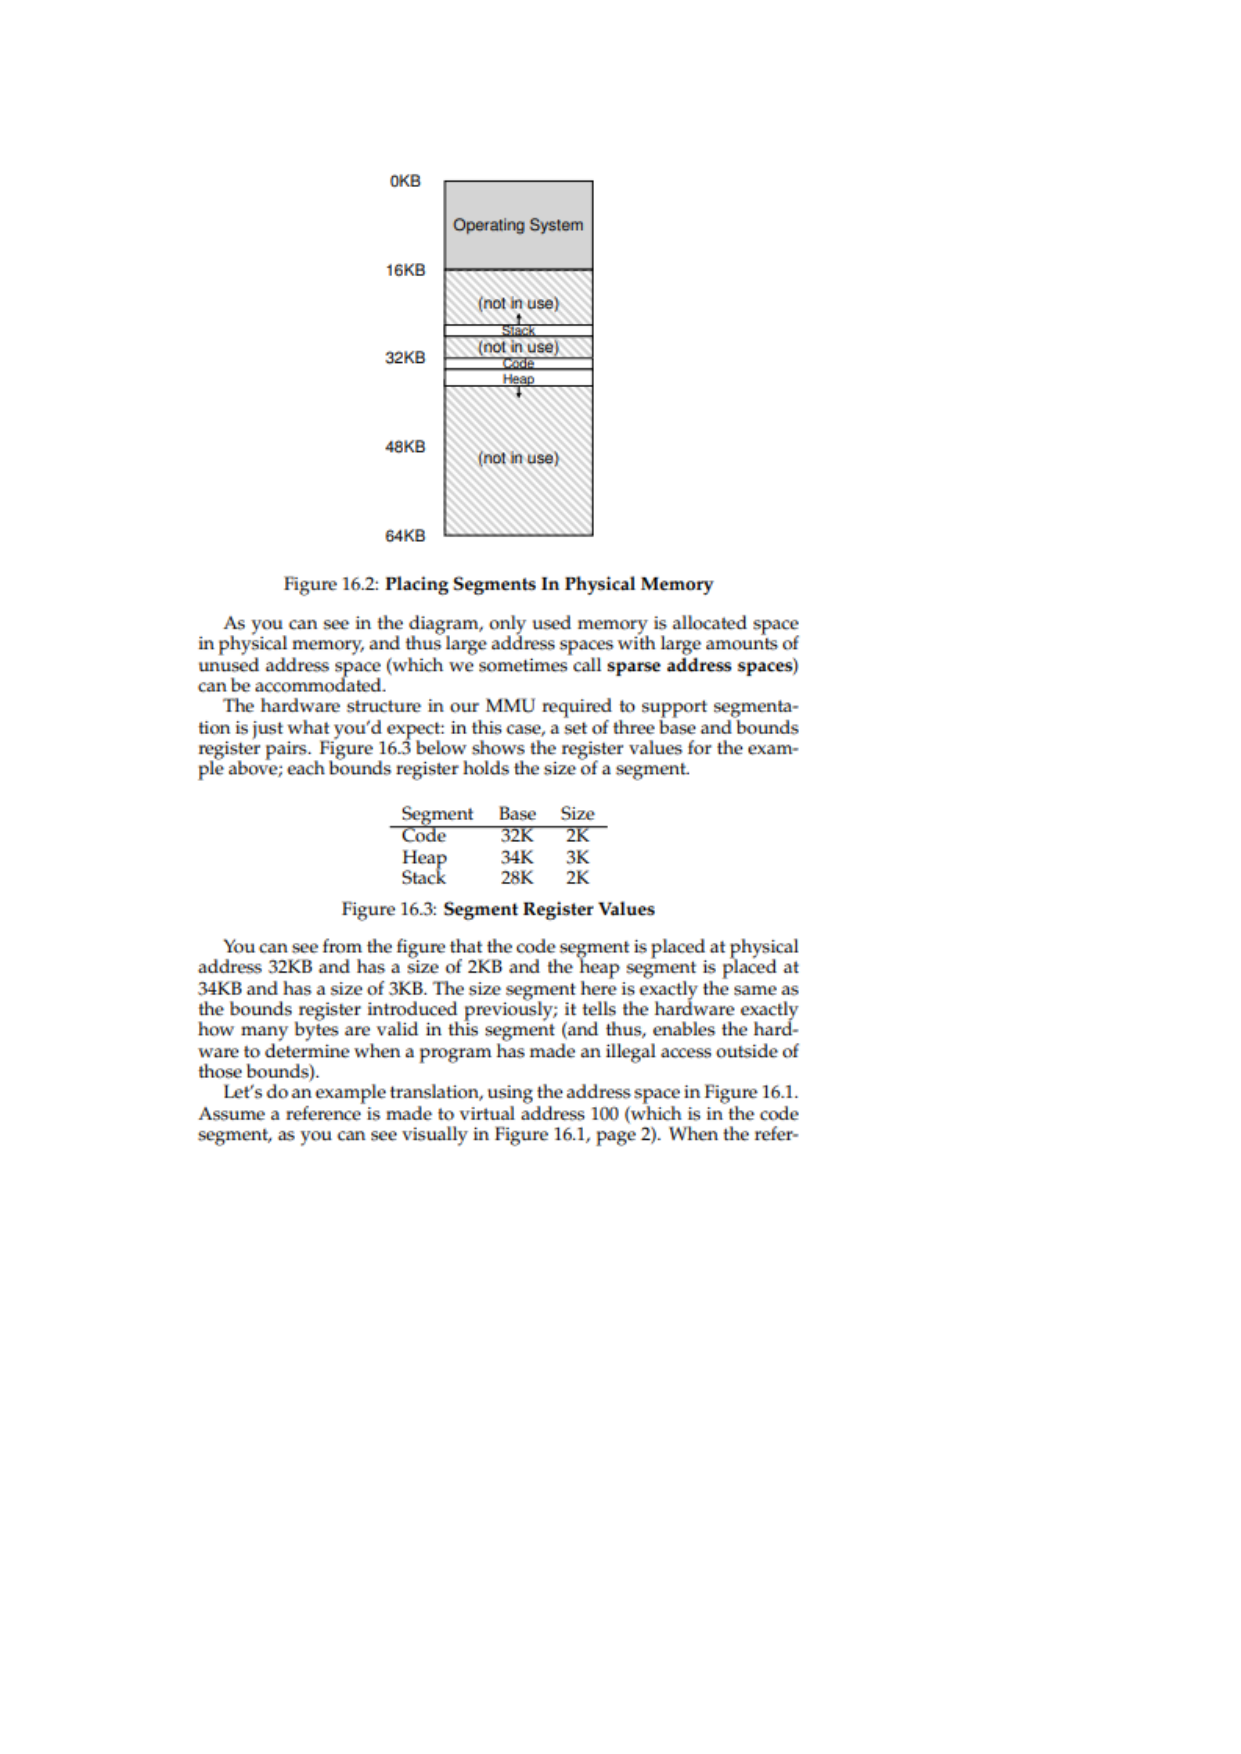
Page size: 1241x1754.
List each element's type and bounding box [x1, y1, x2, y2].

picture [187, 151, 849, 1167]
